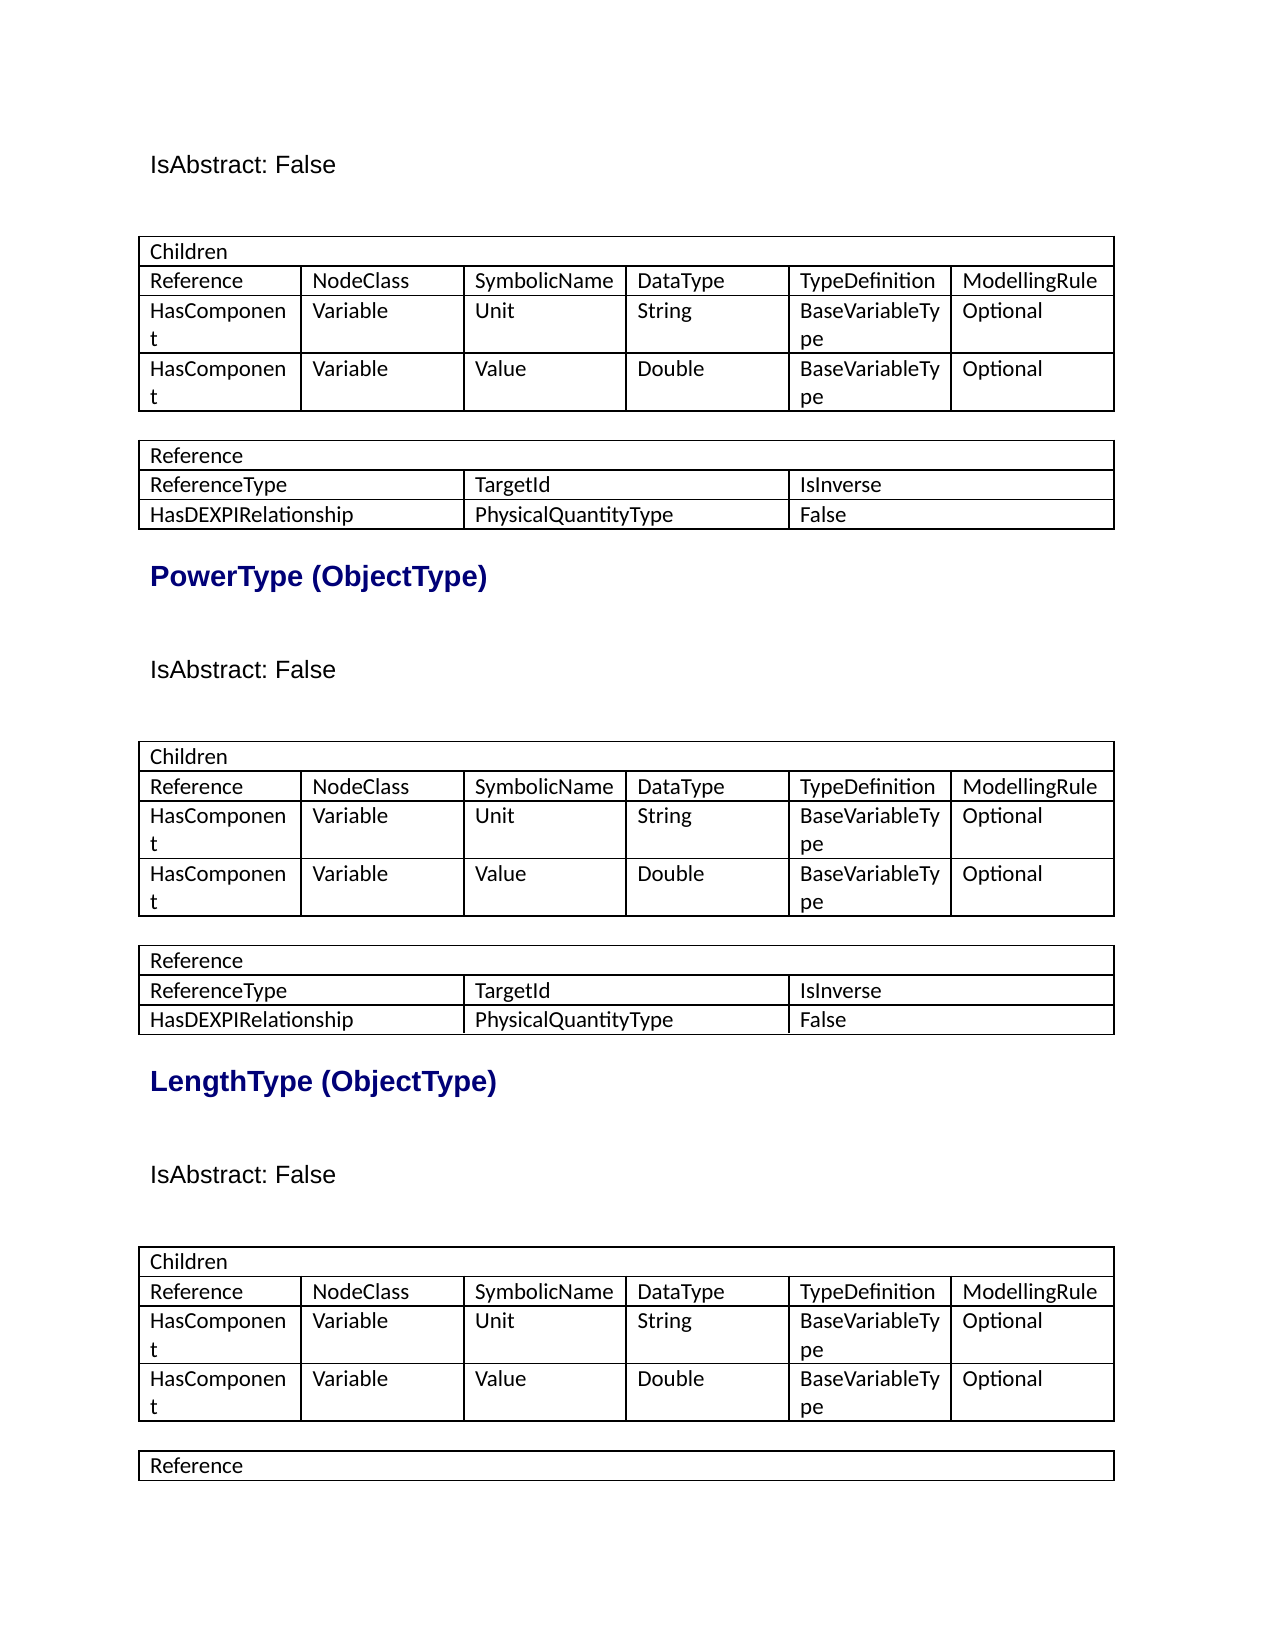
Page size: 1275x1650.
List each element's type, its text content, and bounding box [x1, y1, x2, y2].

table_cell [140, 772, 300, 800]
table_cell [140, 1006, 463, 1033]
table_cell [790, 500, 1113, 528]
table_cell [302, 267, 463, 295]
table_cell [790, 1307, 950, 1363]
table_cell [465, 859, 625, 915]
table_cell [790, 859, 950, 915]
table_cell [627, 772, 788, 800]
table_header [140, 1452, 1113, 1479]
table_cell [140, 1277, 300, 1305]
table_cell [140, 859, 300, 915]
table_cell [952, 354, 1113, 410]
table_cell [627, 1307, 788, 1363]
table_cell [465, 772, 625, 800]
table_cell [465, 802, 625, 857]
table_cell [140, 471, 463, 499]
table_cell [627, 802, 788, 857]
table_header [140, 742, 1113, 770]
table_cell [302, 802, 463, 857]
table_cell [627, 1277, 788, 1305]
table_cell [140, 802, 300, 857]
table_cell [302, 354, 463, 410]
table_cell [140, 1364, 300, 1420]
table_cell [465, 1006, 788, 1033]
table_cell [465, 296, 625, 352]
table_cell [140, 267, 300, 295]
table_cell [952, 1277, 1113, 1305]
text LengthType (ObjectType) [150, 1064, 1125, 1098]
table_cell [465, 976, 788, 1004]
text IsAbstract: False [150, 1160, 1125, 1189]
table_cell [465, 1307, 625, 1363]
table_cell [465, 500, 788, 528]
text IsAbstract: False [150, 655, 1125, 684]
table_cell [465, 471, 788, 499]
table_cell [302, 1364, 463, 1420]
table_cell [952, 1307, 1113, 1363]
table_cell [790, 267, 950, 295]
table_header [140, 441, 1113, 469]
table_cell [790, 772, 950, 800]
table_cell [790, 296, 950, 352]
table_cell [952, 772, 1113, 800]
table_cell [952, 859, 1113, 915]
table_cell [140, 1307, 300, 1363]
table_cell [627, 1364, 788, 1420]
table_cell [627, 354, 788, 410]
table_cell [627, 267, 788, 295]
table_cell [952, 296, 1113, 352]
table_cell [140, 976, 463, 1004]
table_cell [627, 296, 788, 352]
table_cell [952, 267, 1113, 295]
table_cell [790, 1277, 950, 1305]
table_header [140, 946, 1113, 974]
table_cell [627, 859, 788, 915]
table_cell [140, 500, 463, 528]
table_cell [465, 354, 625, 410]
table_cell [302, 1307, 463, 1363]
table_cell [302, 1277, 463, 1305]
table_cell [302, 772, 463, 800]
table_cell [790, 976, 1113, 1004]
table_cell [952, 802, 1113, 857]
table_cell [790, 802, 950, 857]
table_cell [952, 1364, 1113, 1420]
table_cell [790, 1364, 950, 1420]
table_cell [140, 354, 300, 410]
text IsAbstract: False [150, 150, 1125, 179]
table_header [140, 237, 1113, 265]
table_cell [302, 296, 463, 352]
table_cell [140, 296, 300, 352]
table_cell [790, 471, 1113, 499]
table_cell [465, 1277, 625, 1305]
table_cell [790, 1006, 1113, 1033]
text PowerType (ObjectType) [150, 559, 1125, 592]
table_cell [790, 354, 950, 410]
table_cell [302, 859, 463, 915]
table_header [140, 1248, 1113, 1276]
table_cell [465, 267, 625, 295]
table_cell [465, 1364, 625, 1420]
